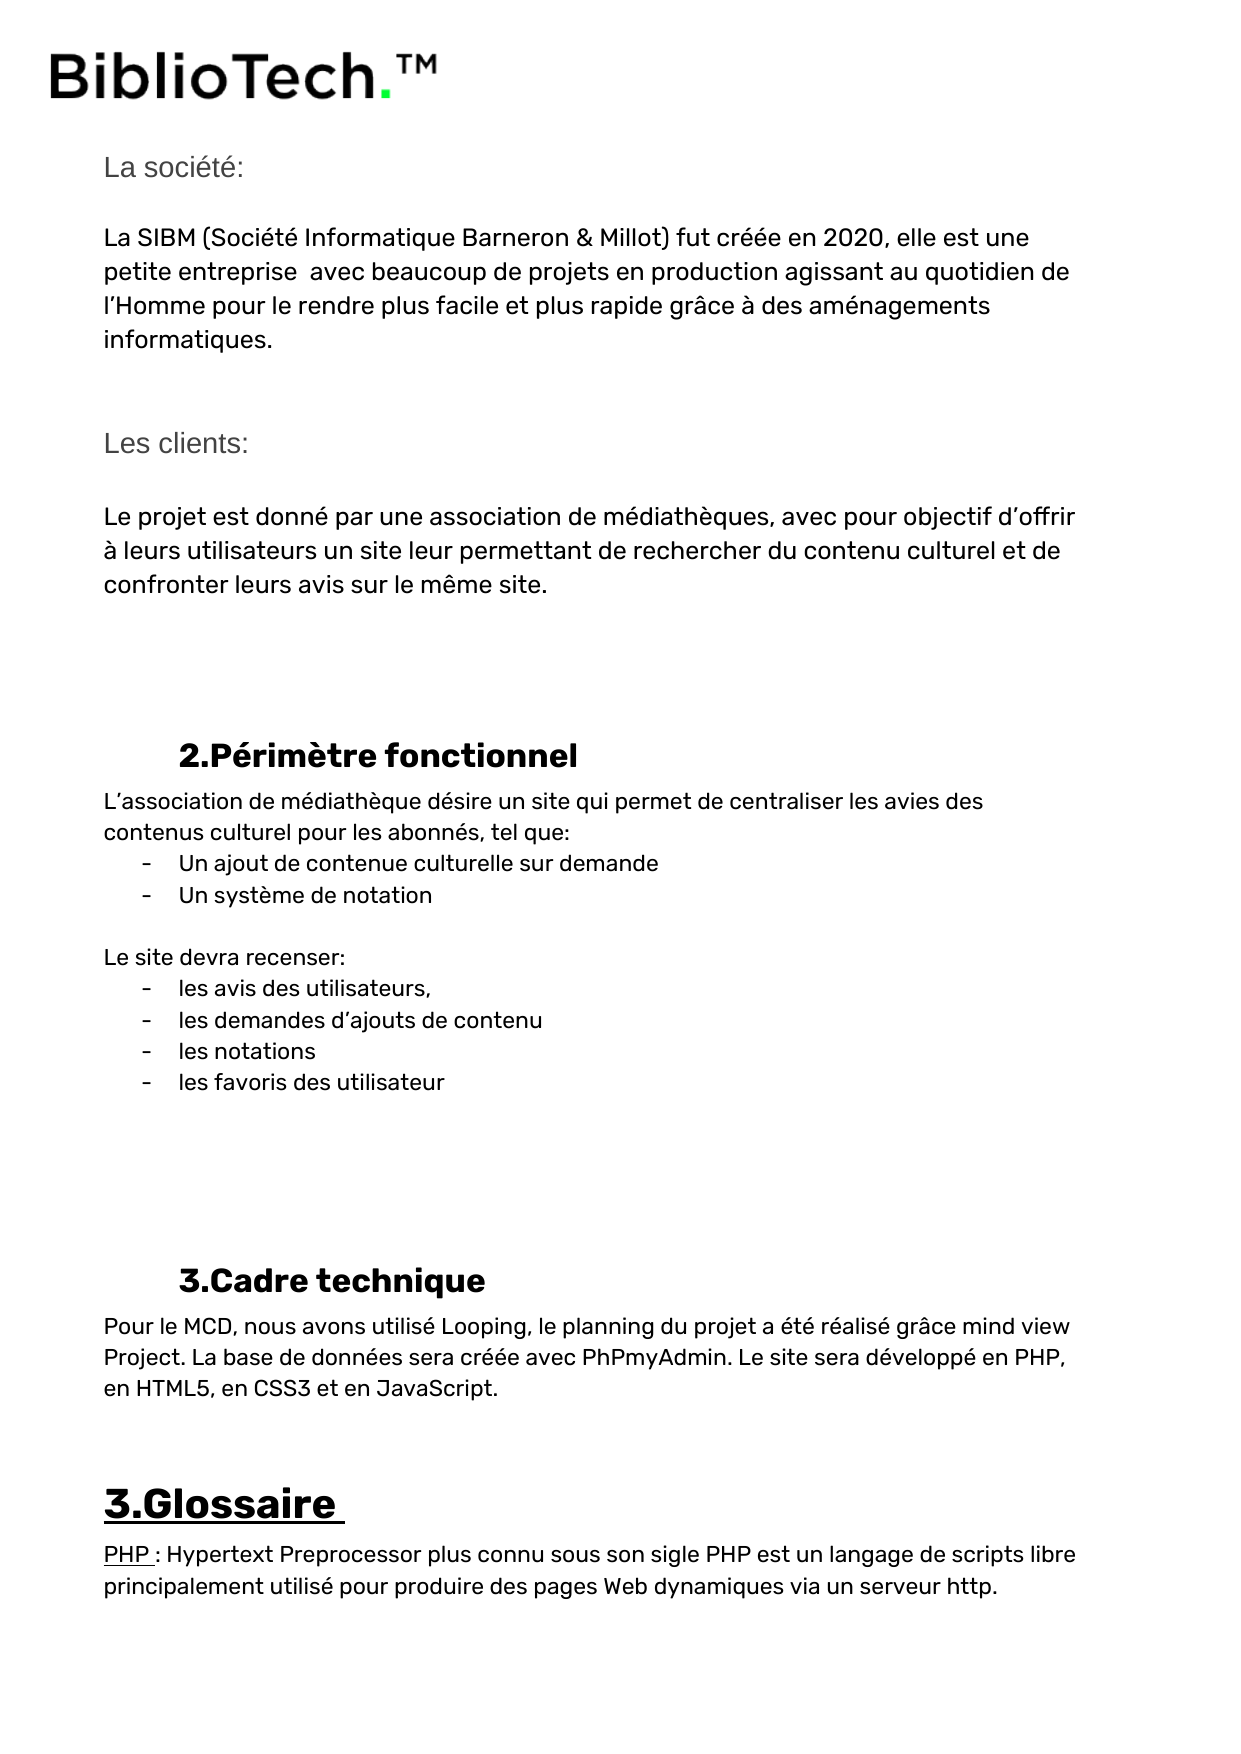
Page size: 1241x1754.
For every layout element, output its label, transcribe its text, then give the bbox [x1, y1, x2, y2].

list Un ajout de contenue culturelle sur demande [141, 850, 1090, 878]
text Le site devra recenser: [103, 944, 1090, 971]
subtitle La société: [103, 150, 1090, 183]
text La SIBM (Société Informatique Barneron & Millot) fut créée en 2020, elle est une petite entreprise avec beaucoup de projets en production agissant au quotidien de l’Homme pour le rendre plus facile et plus rapide grâce à des aménagements informatiques. [103, 223, 1090, 354]
subtitle 3.Glossaire [103, 1479, 1090, 1529]
subtitle Les clients: [103, 426, 1090, 460]
list les notations [141, 1038, 1090, 1065]
text Le projet est donné par une association de médiathèques, avec pour objectif d’offrir à leurs utilisateurs un site leur permettant de rechercher du contenu culturel et de confronter leurs avis sur le même site. [103, 502, 1090, 599]
subtitle 2.Périmètre fonctionnel [103, 736, 1090, 775]
text L’association de médiathèque désire un site qui permet de centraliser les avies des contenus culturel pour les abonnés, tel que: [103, 788, 1090, 846]
picture [40, 18, 448, 118]
list les demandes d’ajouts de contenu [141, 1007, 1090, 1034]
text PHP : Hypertext Preprocessor plus connu sous son sigle PHP est un langage de scripts libre principalement utilisé pour produire des pages Web dynamiques via un serveur http. [103, 1541, 1090, 1600]
list les favoris des utilisateur [141, 1069, 1090, 1096]
list Un système de notation [141, 882, 1090, 909]
text Pour le MCD, nous avons utilisé Looping, le planning du projet a été réalisé grâce mind view Project. La base de données sera créée avec PhPmyAdmin. Le site sera développé en PHP, en HTML5, en CSS3 et en JavaScript. [103, 1313, 1090, 1402]
list les avis des utilisateurs, [141, 975, 1090, 1003]
subtitle 3.Cadre technique [103, 1261, 1090, 1300]
